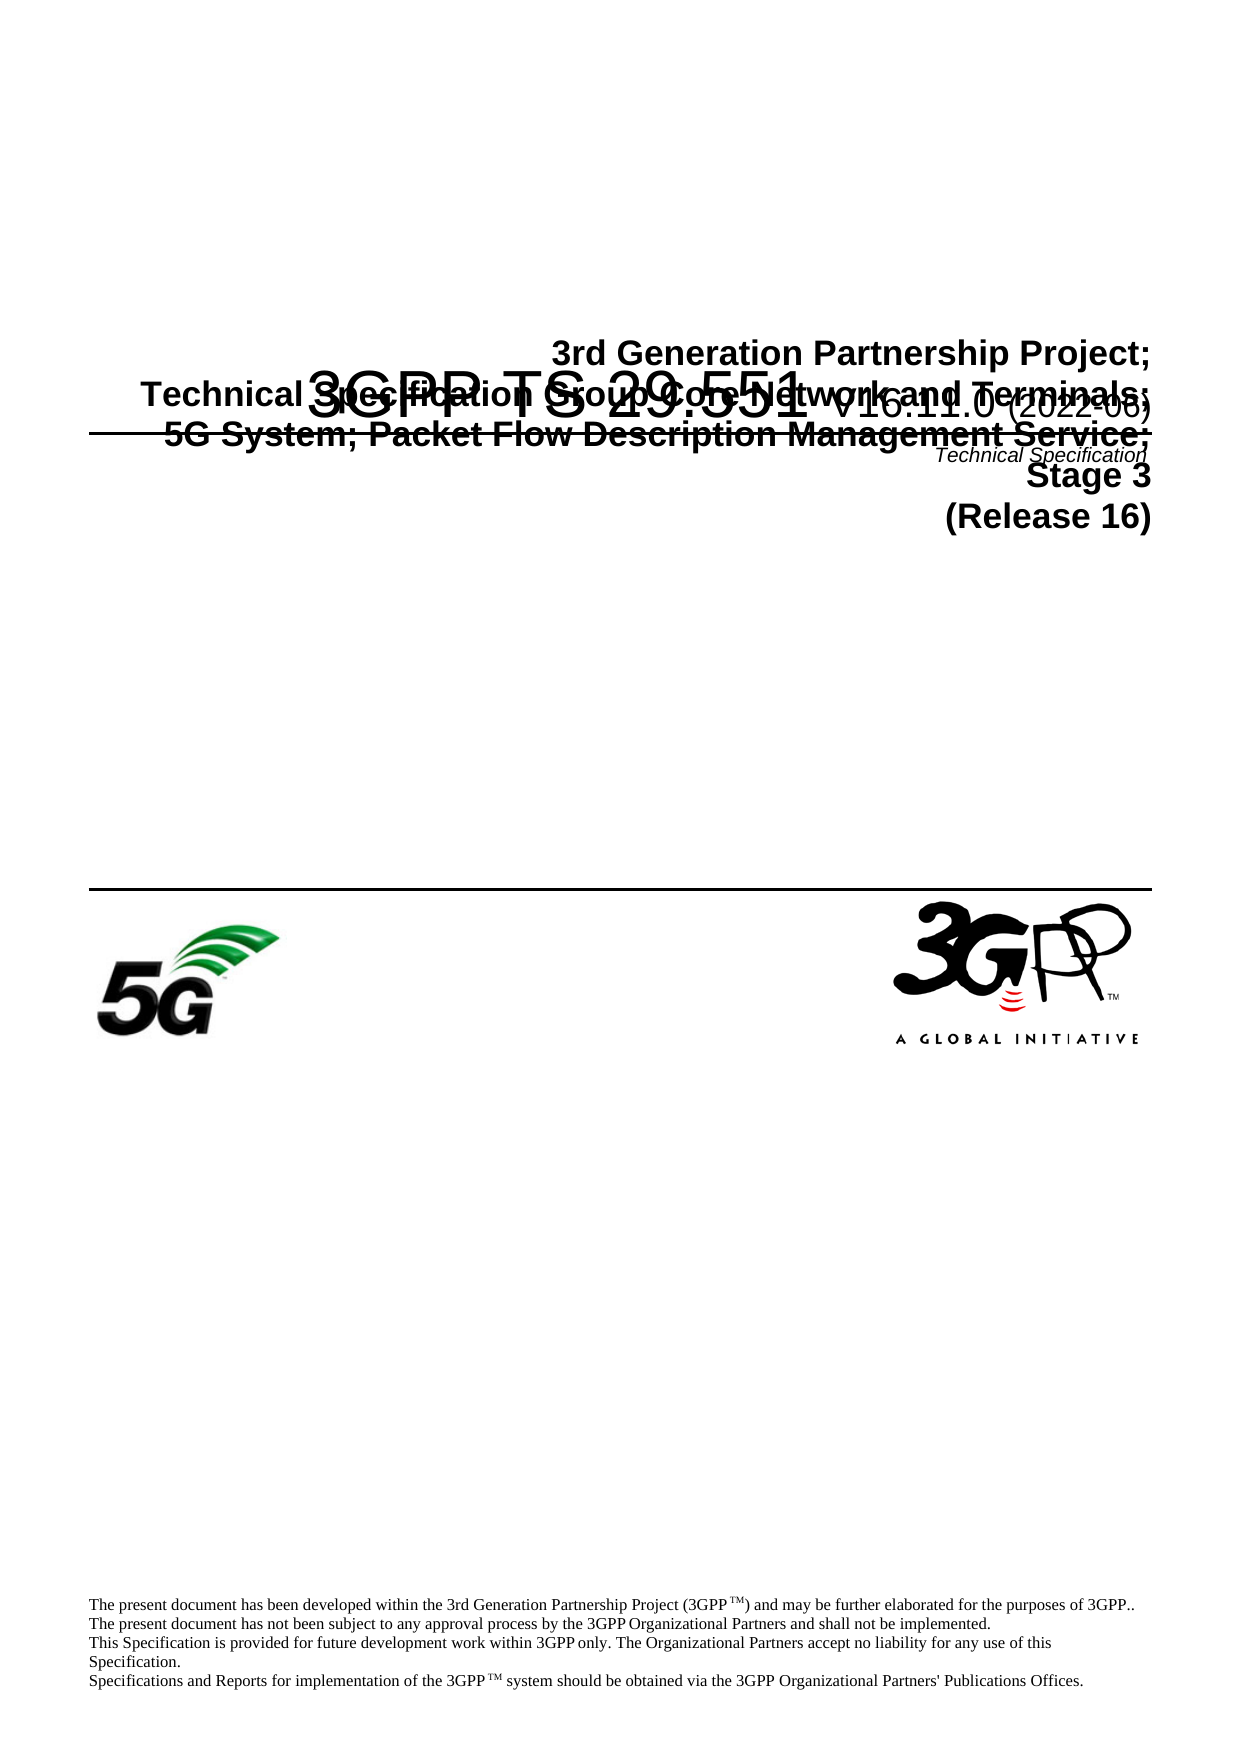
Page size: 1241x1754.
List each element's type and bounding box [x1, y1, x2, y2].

picture [88, 911, 287, 1049]
picture [885, 893, 1152, 1049]
